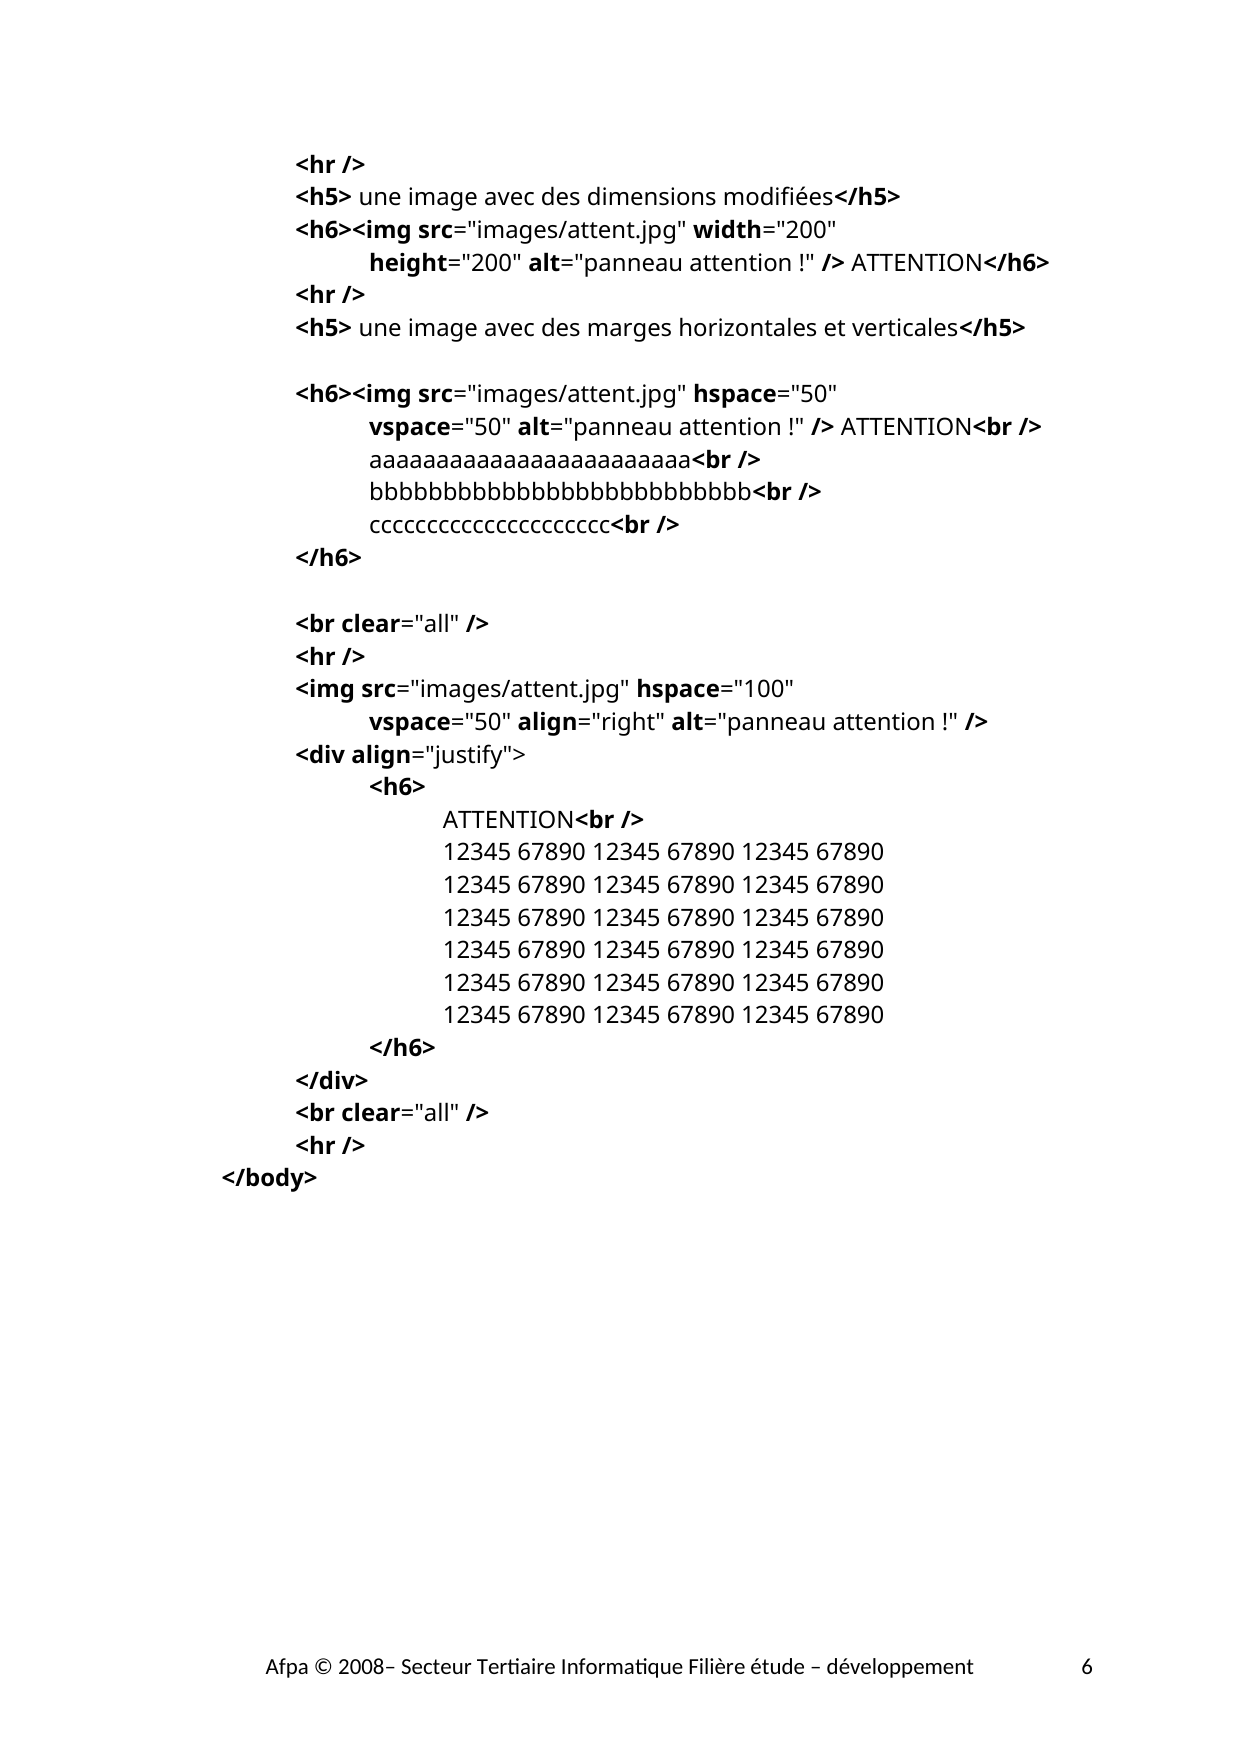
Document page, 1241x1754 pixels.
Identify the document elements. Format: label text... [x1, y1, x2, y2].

text <h5> une image avec des marges horizontales et verticales</h5> [152, 311, 1088, 343]
text <h6><img src="images/attent.jpg" hspace="50" [152, 377, 1088, 410]
text <img src="images/attent.jpg" hspace="100" [152, 672, 1088, 705]
text 12345 67890 12345 67890 12345 67890 [152, 966, 1088, 998]
text 12345 67890 12345 67890 12345 67890 [373, 998, 1088, 1031]
text <br clear="all" /> [152, 1096, 1088, 1129]
text <hr /> [152, 148, 1088, 180]
text </body> [152, 1161, 1088, 1194]
text 12345 67890 12345 67890 12345 67890 [373, 868, 1088, 900]
text bbbbbbbbbbbbbbbbbbbbbbbbbb<br /> [152, 475, 1088, 508]
text vspace="50" alt="panneau attention !" /> ATTENTION<br /> [299, 410, 1088, 442]
text <hr /> [152, 639, 1088, 672]
text height="200" alt="panneau attention !" /> ATTENTION</h6> [299, 245, 1088, 278]
text <hr /> [152, 278, 1088, 311]
text <h5> une image avec des dimensions modifiées</h5> [152, 180, 1088, 213]
text 12345 67890 12345 67890 12345 67890 [152, 835, 1088, 868]
text aaaaaaaaaaaaaaaaaaaaaaaa<br /> [152, 442, 1088, 475]
text <br clear="all" /> [152, 607, 1088, 639]
text <h6> [299, 770, 1088, 803]
text ccccccccccccccccccccc<br /> [152, 508, 1088, 540]
text </h6> [152, 1031, 1088, 1063]
text vspace="50" align="right" alt="panneau attention !" /> [299, 705, 1088, 737]
text 12345 67890 12345 67890 12345 67890 [152, 900, 1088, 933]
text ATTENTION<br /> [152, 803, 1088, 835]
text </div> [226, 1063, 1088, 1096]
text <hr /> [152, 1129, 1088, 1161]
text </h6> [226, 540, 1088, 573]
text <div align="justify"> [152, 737, 1088, 770]
text <h6><img src="images/attent.jpg" width="200" [152, 213, 1088, 245]
text 12345 67890 12345 67890 12345 67890 [373, 933, 1088, 966]
